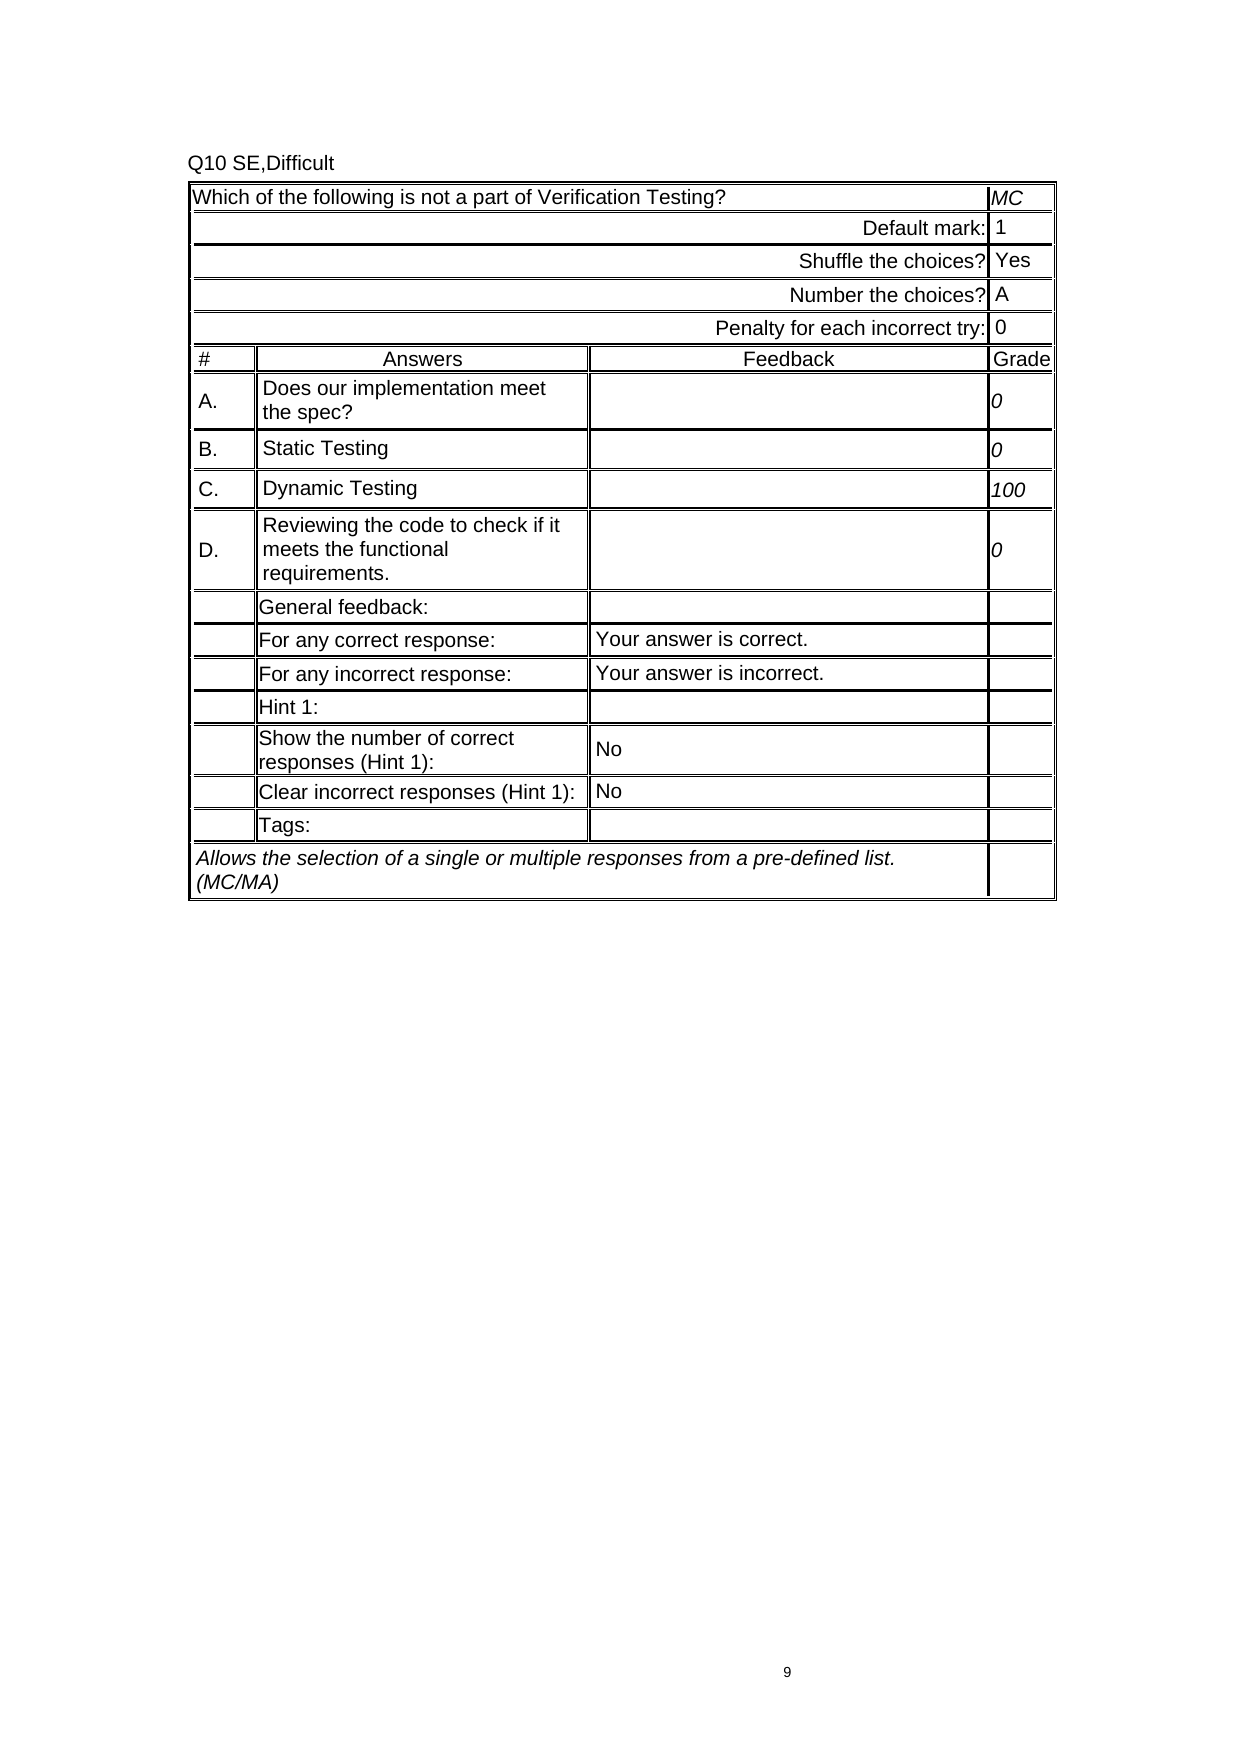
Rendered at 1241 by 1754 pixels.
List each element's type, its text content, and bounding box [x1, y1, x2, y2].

table_cell [591, 592, 987, 622]
table_cell [191, 370, 254, 428]
table_cell For any correct response: [258, 625, 587, 655]
table_cell Does our implementation meet the spec? [258, 374, 587, 428]
table_cell [190, 807, 256, 840]
table_cell [191, 589, 254, 622]
table_cell 0 [990, 428, 1055, 467]
table_cell No [591, 726, 987, 773]
table_cell Answers [258, 347, 587, 370]
table_cell [988, 840, 1054, 898]
table_cell Hint 1: [258, 692, 587, 722]
table_cell # [191, 343, 254, 370]
table_cell Shuffle the choices? [190, 243, 987, 276]
table_cell Penalty for each incorrect try: [190, 310, 988, 343]
table_cell [191, 722, 254, 773]
table_cell [191, 655, 254, 689]
table_cell [190, 428, 254, 467]
table_cell For any incorrect response: [258, 659, 587, 689]
table_cell [990, 655, 1054, 689]
table_cell [191, 622, 254, 655]
table_cell Number the choices? [191, 276, 987, 310]
table_cell [591, 374, 987, 428]
table_cell Dynamic Testing [258, 471, 587, 507]
table_cell [591, 810, 987, 840]
table_cell [591, 692, 987, 722]
table_cell [591, 511, 987, 588]
table_cell 100 [990, 468, 1054, 507]
table_cell [990, 722, 1054, 773]
table_cell [191, 689, 254, 722]
table_cell [990, 622, 1054, 655]
table_cell Yes [990, 243, 1055, 276]
table_cell [988, 807, 1055, 840]
table_header Which of the following is not a part of Verification Testing? [191, 185, 988, 209]
table_cell Tags: [258, 810, 587, 840]
table_cell Your answer is incorrect. [591, 659, 987, 689]
table_cell 0 [988, 310, 1055, 343]
table_cell Your answer is correct. [591, 625, 987, 655]
table_cell Static Testing [258, 431, 587, 467]
table_cell [191, 507, 254, 588]
table_cell 0 [990, 507, 1054, 588]
table_cell Show the number of correct responses (Hint 1): [258, 726, 587, 773]
table_cell Allows the selection of a single or multiple responses from a pre-defined list. (MC/MA) [191, 840, 988, 898]
table_header MC [988, 185, 1054, 209]
table_cell [591, 431, 987, 467]
table_cell General feedback: [258, 592, 587, 622]
table_cell [591, 471, 987, 507]
table_cell No [591, 777, 987, 807]
table_cell 1 [990, 210, 1054, 243]
subtitle Q10 SE,Difficult [187, 150, 1053, 175]
table_cell Clear incorrect responses (Hint 1): [258, 777, 587, 807]
table_cell Feedback [591, 347, 987, 370]
table_cell [191, 468, 254, 507]
table_cell [191, 774, 254, 807]
table_cell 0 [990, 370, 1054, 428]
table_cell [990, 774, 1054, 807]
table_cell [990, 589, 1054, 622]
table_cell Default mark: [191, 210, 987, 243]
table_cell A [990, 276, 1054, 310]
table_cell Reviewing the code to check if it meets the functional requirements. [258, 511, 587, 588]
table_cell Grade [990, 343, 1054, 370]
table_cell [990, 689, 1054, 722]
